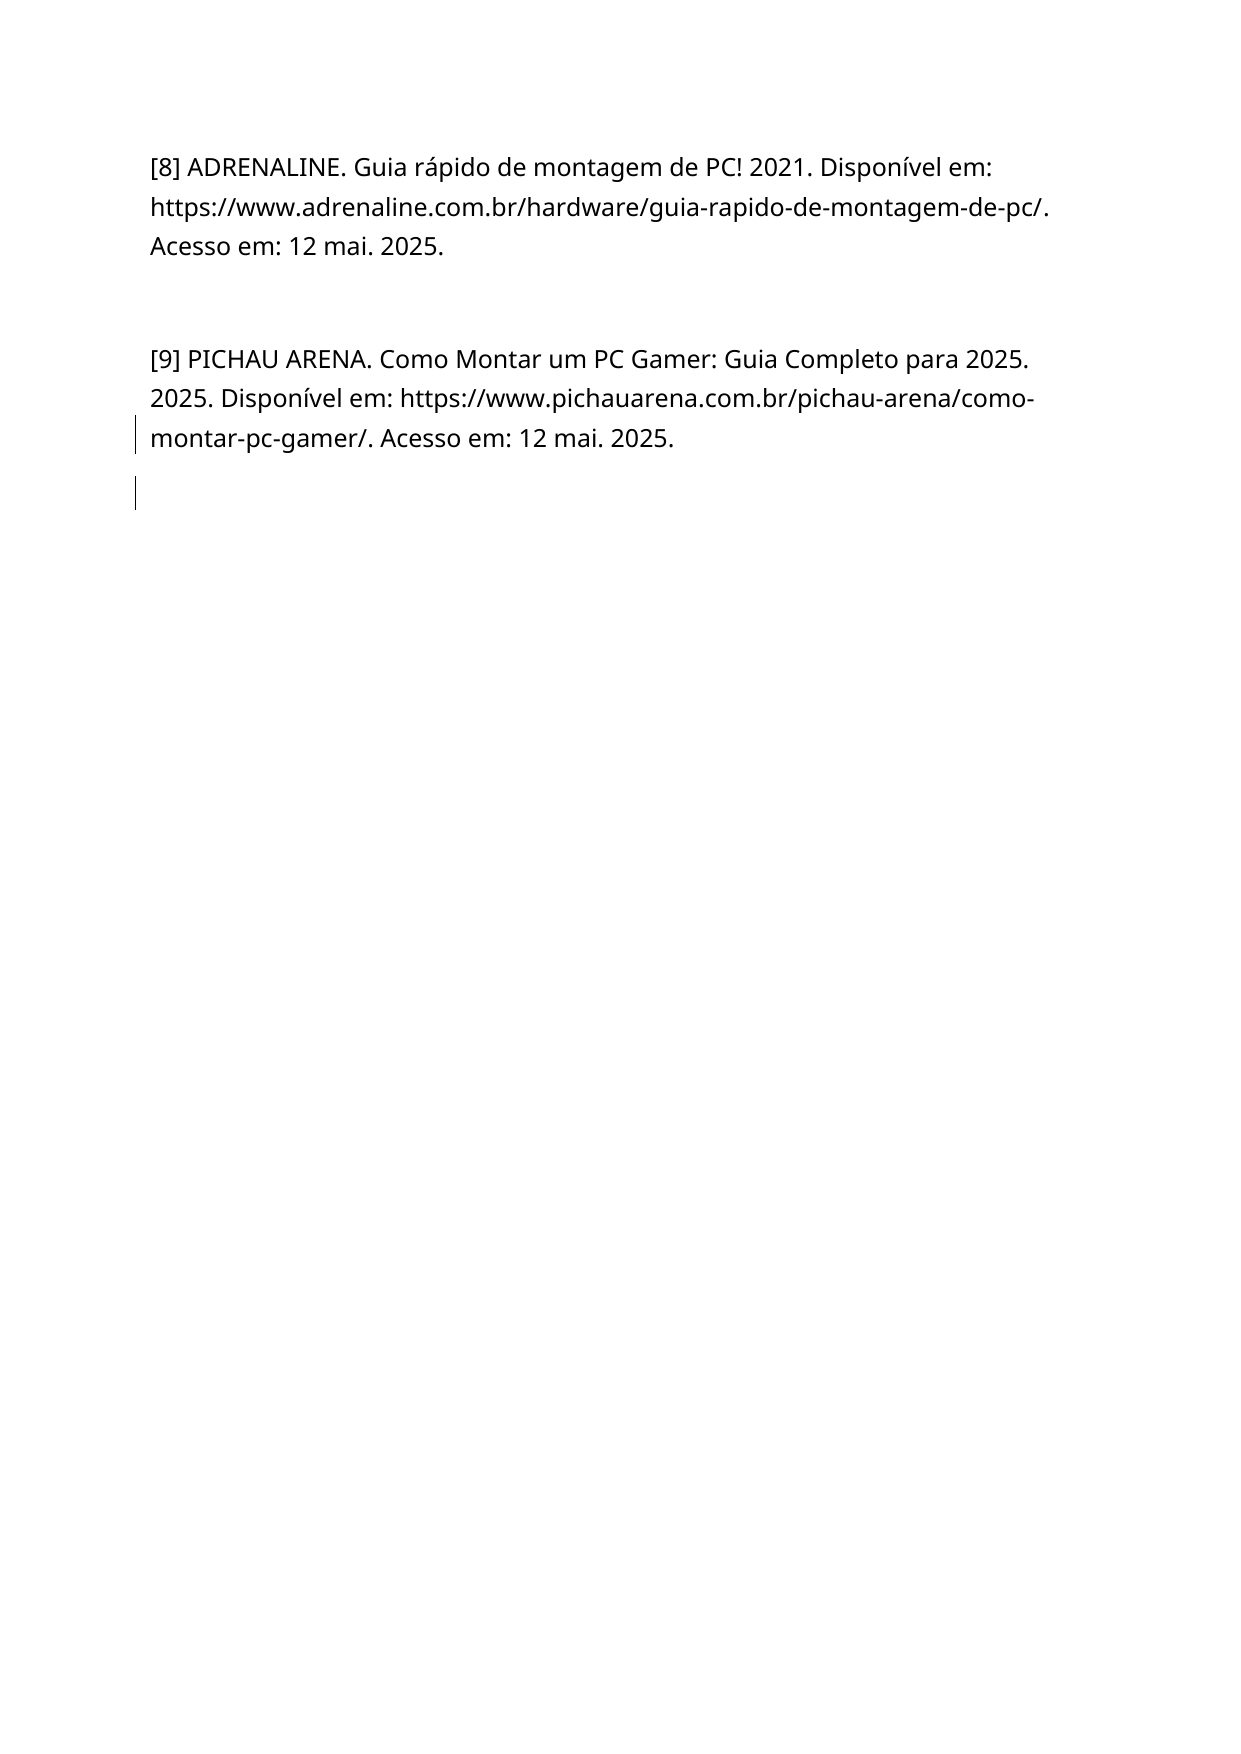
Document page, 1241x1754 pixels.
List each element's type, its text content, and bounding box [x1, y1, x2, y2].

text [8] ADRENALINE. Guia rápido de montagem de PC! 2021. Disponível em: https://www.adrenaline.com.br/hardware/guia-rapido-de-montagem-de-pc/. Acesso em: 12 mai. 2025. [150, 150, 1090, 263]
text [9] PICHAU ARENA. Como Montar um PC Gamer: Guia Completo para 2025. 2025. Disponível em: https://www.pichauarena.com.br/pichau-arena/como-montar-pc-gamer/. Acesso em: 12 mai. 2025. [150, 341, 1090, 454]
